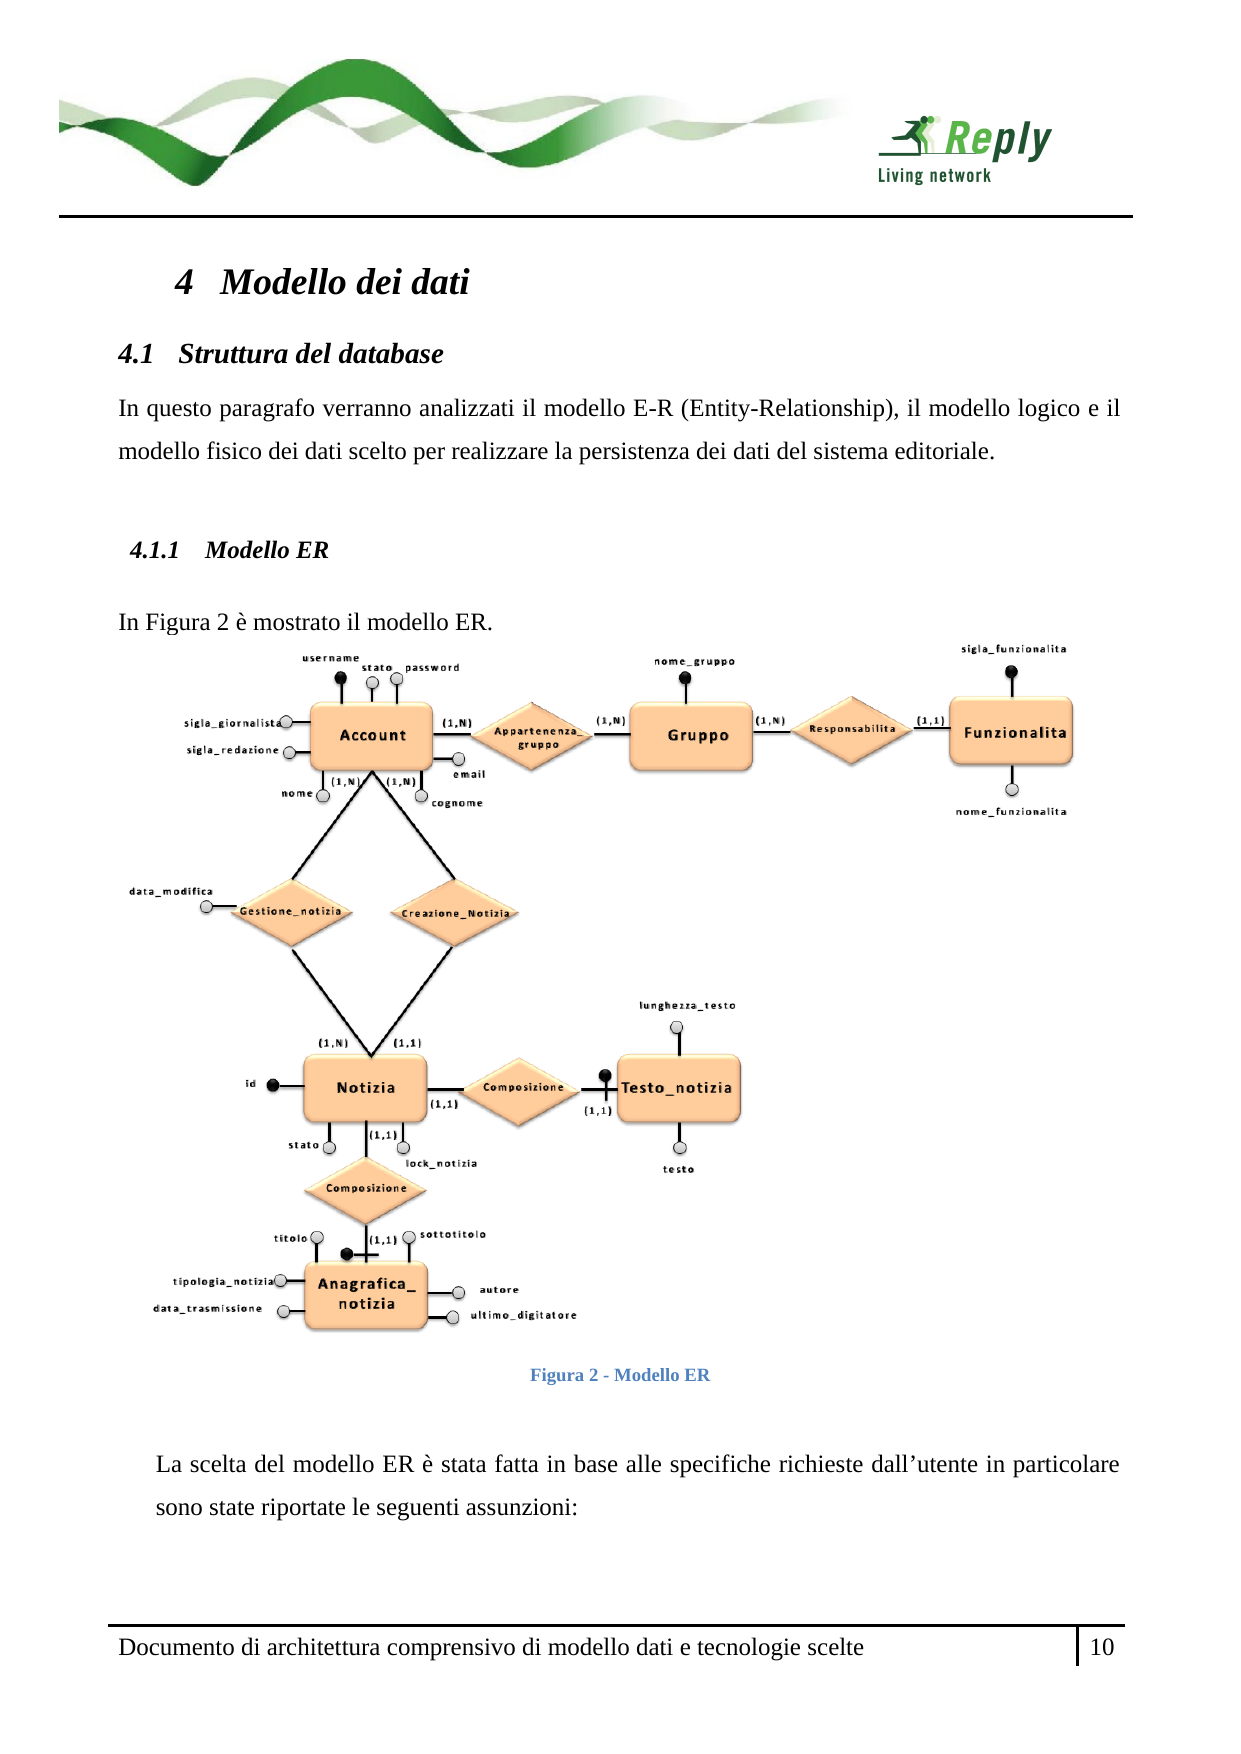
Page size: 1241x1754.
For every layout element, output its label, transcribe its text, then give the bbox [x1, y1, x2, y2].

text In Figura 2 è mostrato il modello ER. [118, 607, 1122, 635]
text In questo paragrafo verranno analizzati il modello E-R (Entity-Relationship), il modello logico e il modello fisico dei dati scelto per realizzare la persistenza dei dati del sistema editoriale. [118, 393, 1122, 465]
text La scelta del modello ER è stata fatta in base alle specifiche richieste dall’utente in particolare sono state riportate le seguenti assunzioni: [156, 1449, 1122, 1521]
picture [118, 635, 1123, 1350]
picture [878, 107, 1053, 187]
subtitle Modello ER [130, 535, 1122, 563]
picture [59, 59, 853, 187]
subtitle Modello dei dati [175, 259, 1122, 302]
subtitle Struttura del database [118, 336, 1122, 370]
